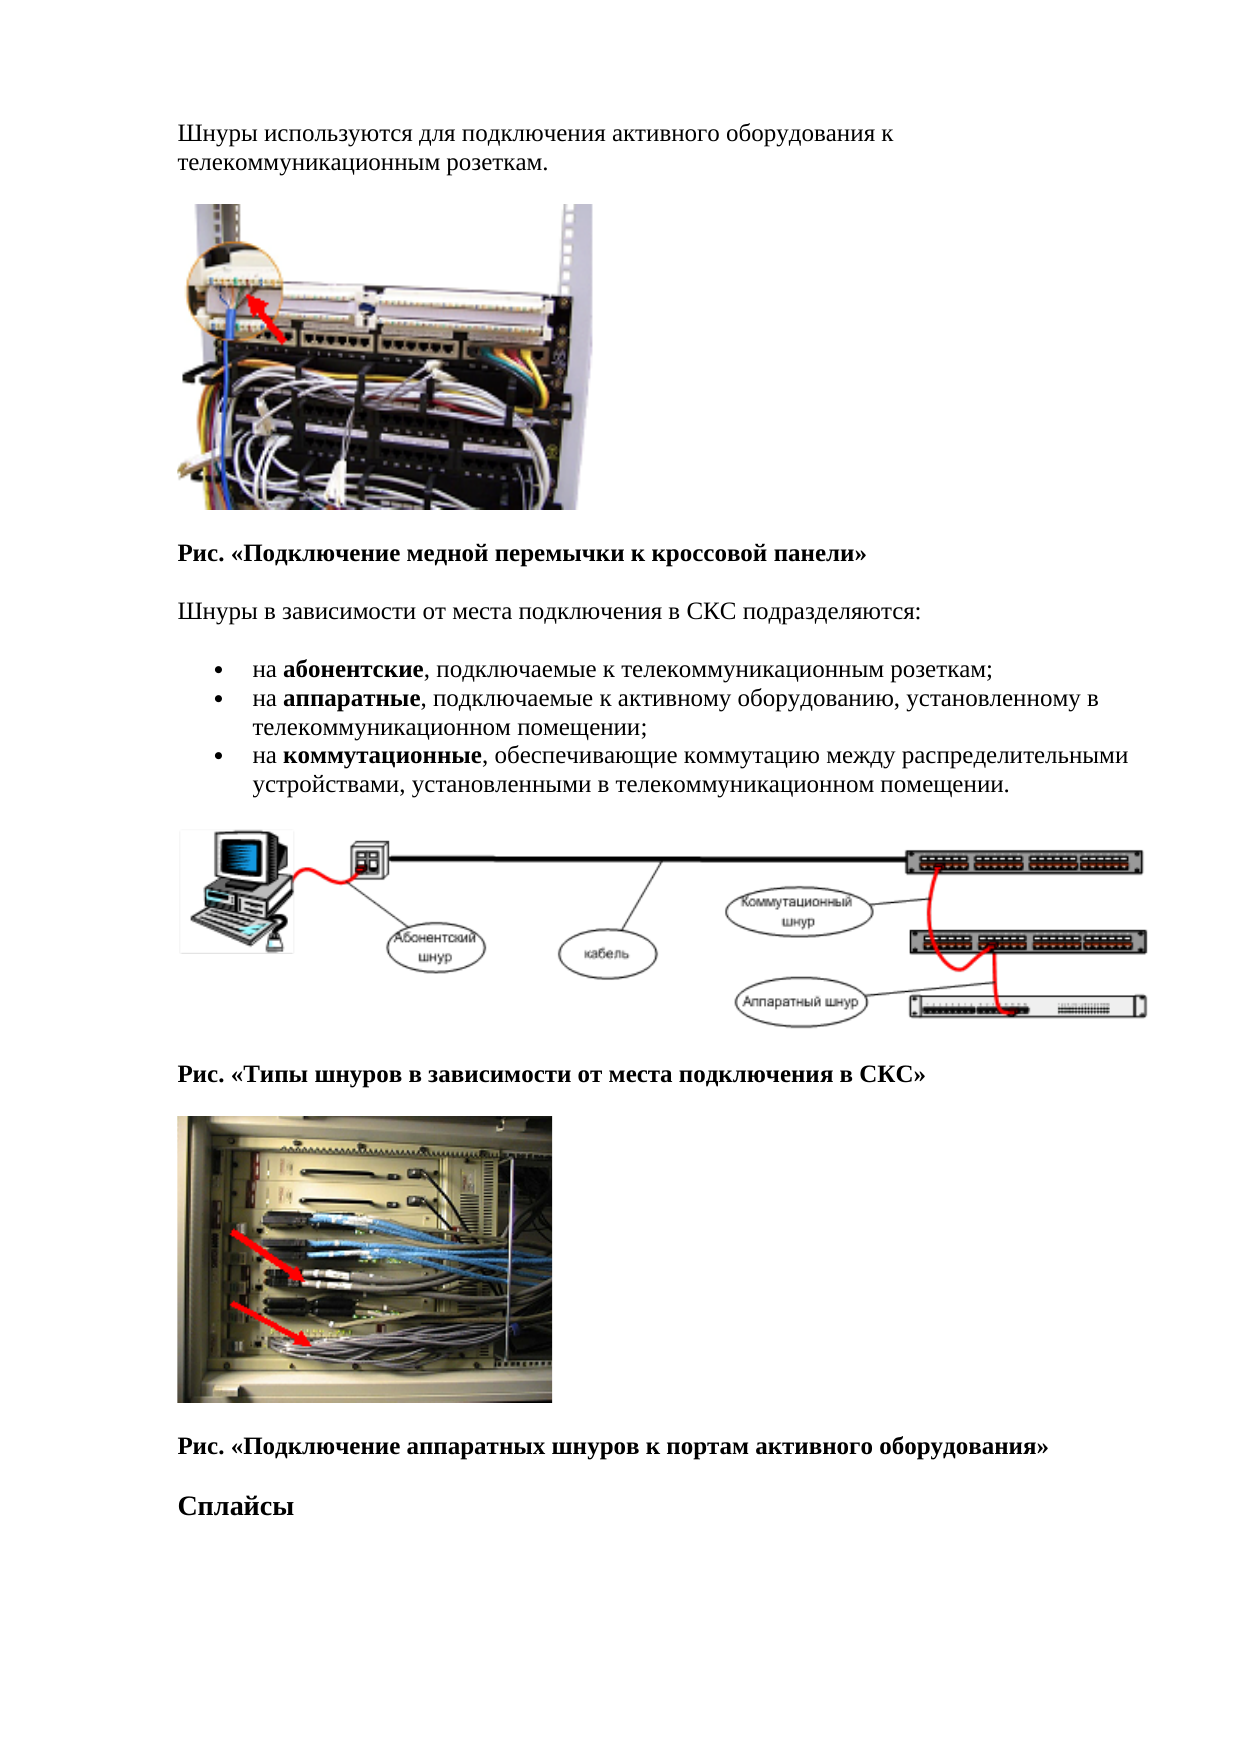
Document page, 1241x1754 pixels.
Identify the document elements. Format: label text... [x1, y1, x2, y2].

text Сплайсы [177, 1489, 1152, 1522]
list на аппаратные, подключаемые к активному оборудованию, установленному в телекоммуникационном помещении; [215, 683, 1152, 741]
list на абонентские, подключаемые к телекоммуникационным розеткам; [215, 654, 1152, 683]
text Шнуры используются для подключения активного оборудования к телекоммуникационным розеткам. [177, 118, 1152, 176]
list на коммутационные, обеспечивающие коммутацию между распределительными устройствами, установленными в телекоммуникационном помещении. [215, 741, 1152, 798]
text Рис. «Подключение медной перемычки к кроссовой панели» [177, 538, 1152, 567]
text Рис. «Подключение аппаратных шнуров к портам активного оборудования» [177, 1431, 1152, 1460]
picture [177, 1116, 553, 1403]
picture [177, 204, 605, 510]
text Рис. «Типы шнуров в зависимости от места подключения в СКС» [177, 1059, 1152, 1088]
text Шнуры в зависимости от места подключения в СКС подразделяются: [177, 596, 1152, 625]
picture [177, 827, 1149, 1030]
